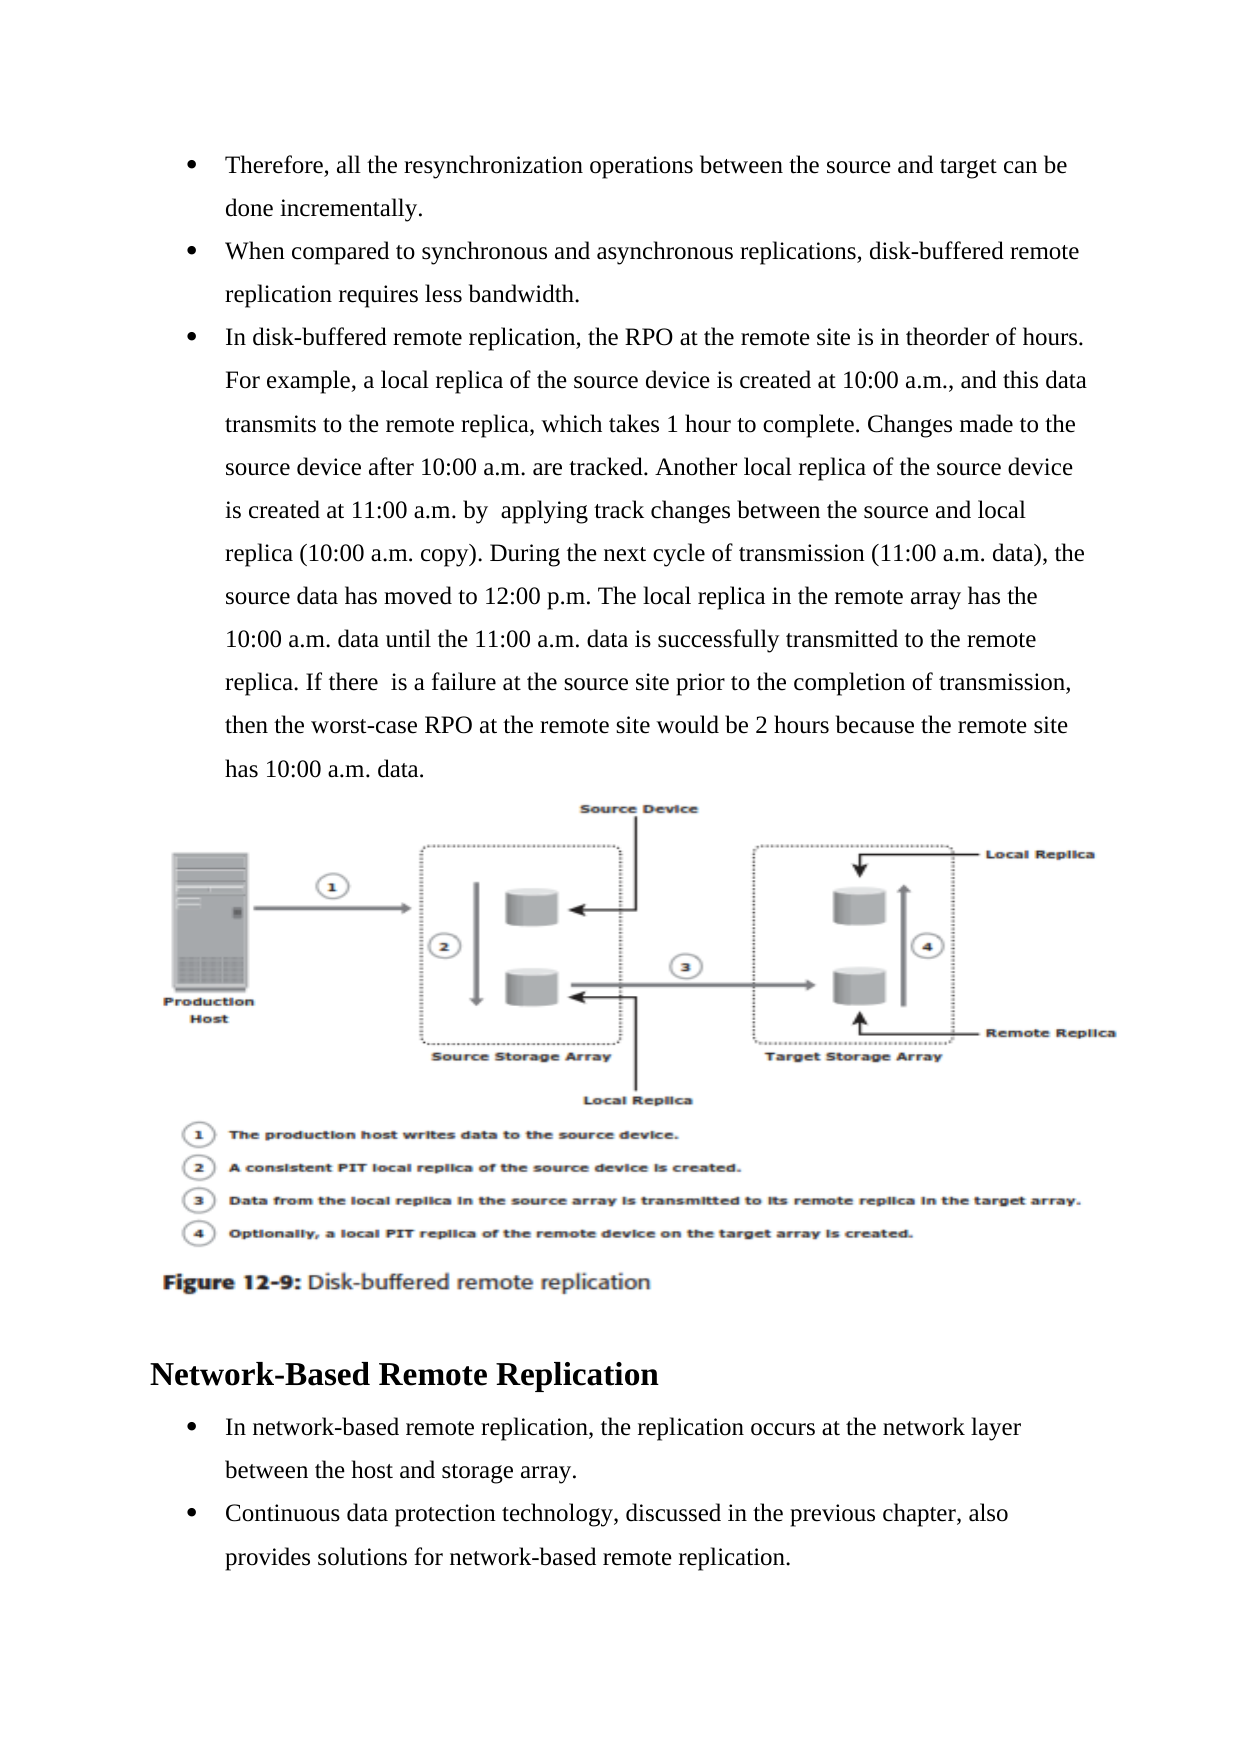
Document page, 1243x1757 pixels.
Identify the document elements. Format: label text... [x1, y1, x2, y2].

list Therefore, all the resynchronization operations between the source and target can be done incrementally. [187, 150, 1093, 222]
text Network-Based Remote Replication [150, 1355, 1093, 1393]
list Continuous data protection technology, discussed in the previous chapter, also provides solutions for network-based remote replication. [187, 1498, 1093, 1570]
list In disk-buffered remote replication, the RPO at the remote site is in theorder of hours. For example, a local replica of the source device is created at 10:00 a.m., and this data transmits to the remote replica, which takes 1 hour to complete. Changes made to the source device after 10:00 a.m. are tracked. Another local replica of the source device is created at 11:00 a.m. by applying track changes between the source and local replica (10:00 a.m. copy). During the next cycle of transmission (11:00 a.m. data), the source data has moved to 12:00 p.m. The local replica in the remote array has the 10:00 a.m. data until the 11:00 a.m. data is successfully transmitted to the remote replica. If there is a failure at the source site prior to the completion of transmission, then the worst-case RPO at the remote site would be 2 hours because the remote site has 10:00 a.m. data. [187, 322, 1093, 782]
picture [150, 796, 1135, 1299]
list In network-based remote replication, the replication occurs at the network layer between the host and storage array. [187, 1412, 1093, 1484]
list When compared to synchronous and asynchronous replications, disk-buffered remote replication requires less bandwidth. [187, 236, 1093, 308]
